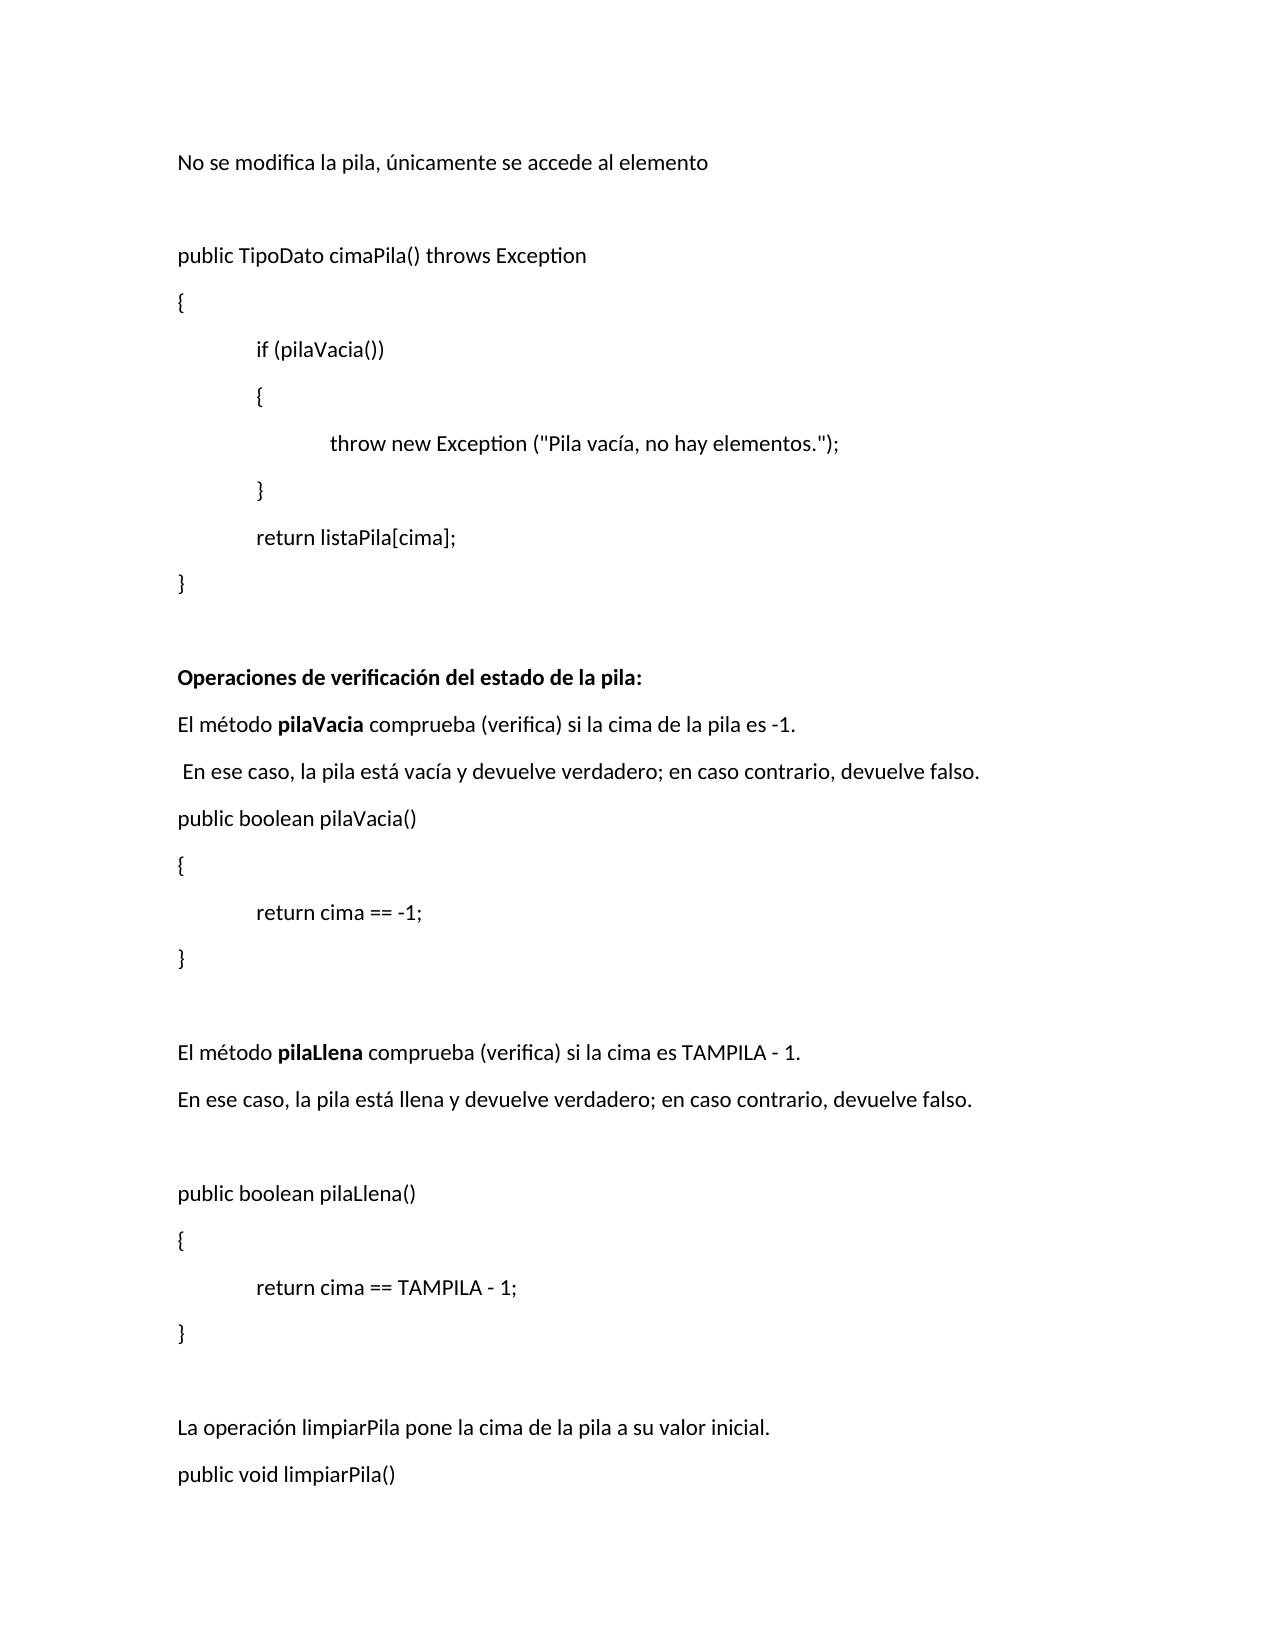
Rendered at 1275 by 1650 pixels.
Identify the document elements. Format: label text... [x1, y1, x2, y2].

text return listaPila[cima]; [177, 523, 1098, 551]
text } [177, 569, 1098, 597]
text Operaciones de verificación del estado de la pila​: [177, 663, 1098, 691]
text { [177, 851, 1098, 879]
text } [177, 476, 1098, 504]
text public boolean pilaVacia() [177, 804, 1098, 832]
text En ese caso, la pila está vacía y devuelve verdadero; en caso contrario, devuelve falso.​ [177, 757, 1098, 785]
text La operación limpiarPila pone la cima de la pila a su valor inicial.​ [177, 1413, 1098, 1441]
text En ese caso, la pila está llena y devuelve verdadero; en caso contrario, devuelve falso.​ [177, 1085, 1098, 1113]
text return cima == TAMPILA - 1; [177, 1273, 1098, 1301]
text } [177, 1319, 1098, 1347]
text { [177, 288, 1098, 316]
text No se modifica la pila, únicamente se accede al elemento​ [177, 148, 1098, 176]
text public TipoDato cimaPila() throws Exception [177, 241, 1098, 269]
text El método pilaVacia comprueba (verifica) si la cima de la pila es -1.​ [177, 710, 1098, 738]
text return cima == -1; [177, 898, 1098, 926]
text El método pilaLlena comprueba (verifica) si la cima es TAMPILA - 1. ​ [177, 1038, 1098, 1066]
text if (pilaVacia()) [177, 335, 1098, 363]
text } [177, 944, 1098, 972]
text throw new Exception ("Pila vacía, no hay elementos."); [177, 429, 1098, 457]
text public boolean pilaLlena() [177, 1179, 1098, 1207]
text { [177, 1226, 1098, 1254]
text public void limpiarPila() [177, 1460, 1098, 1488]
text { [177, 382, 1098, 410]
